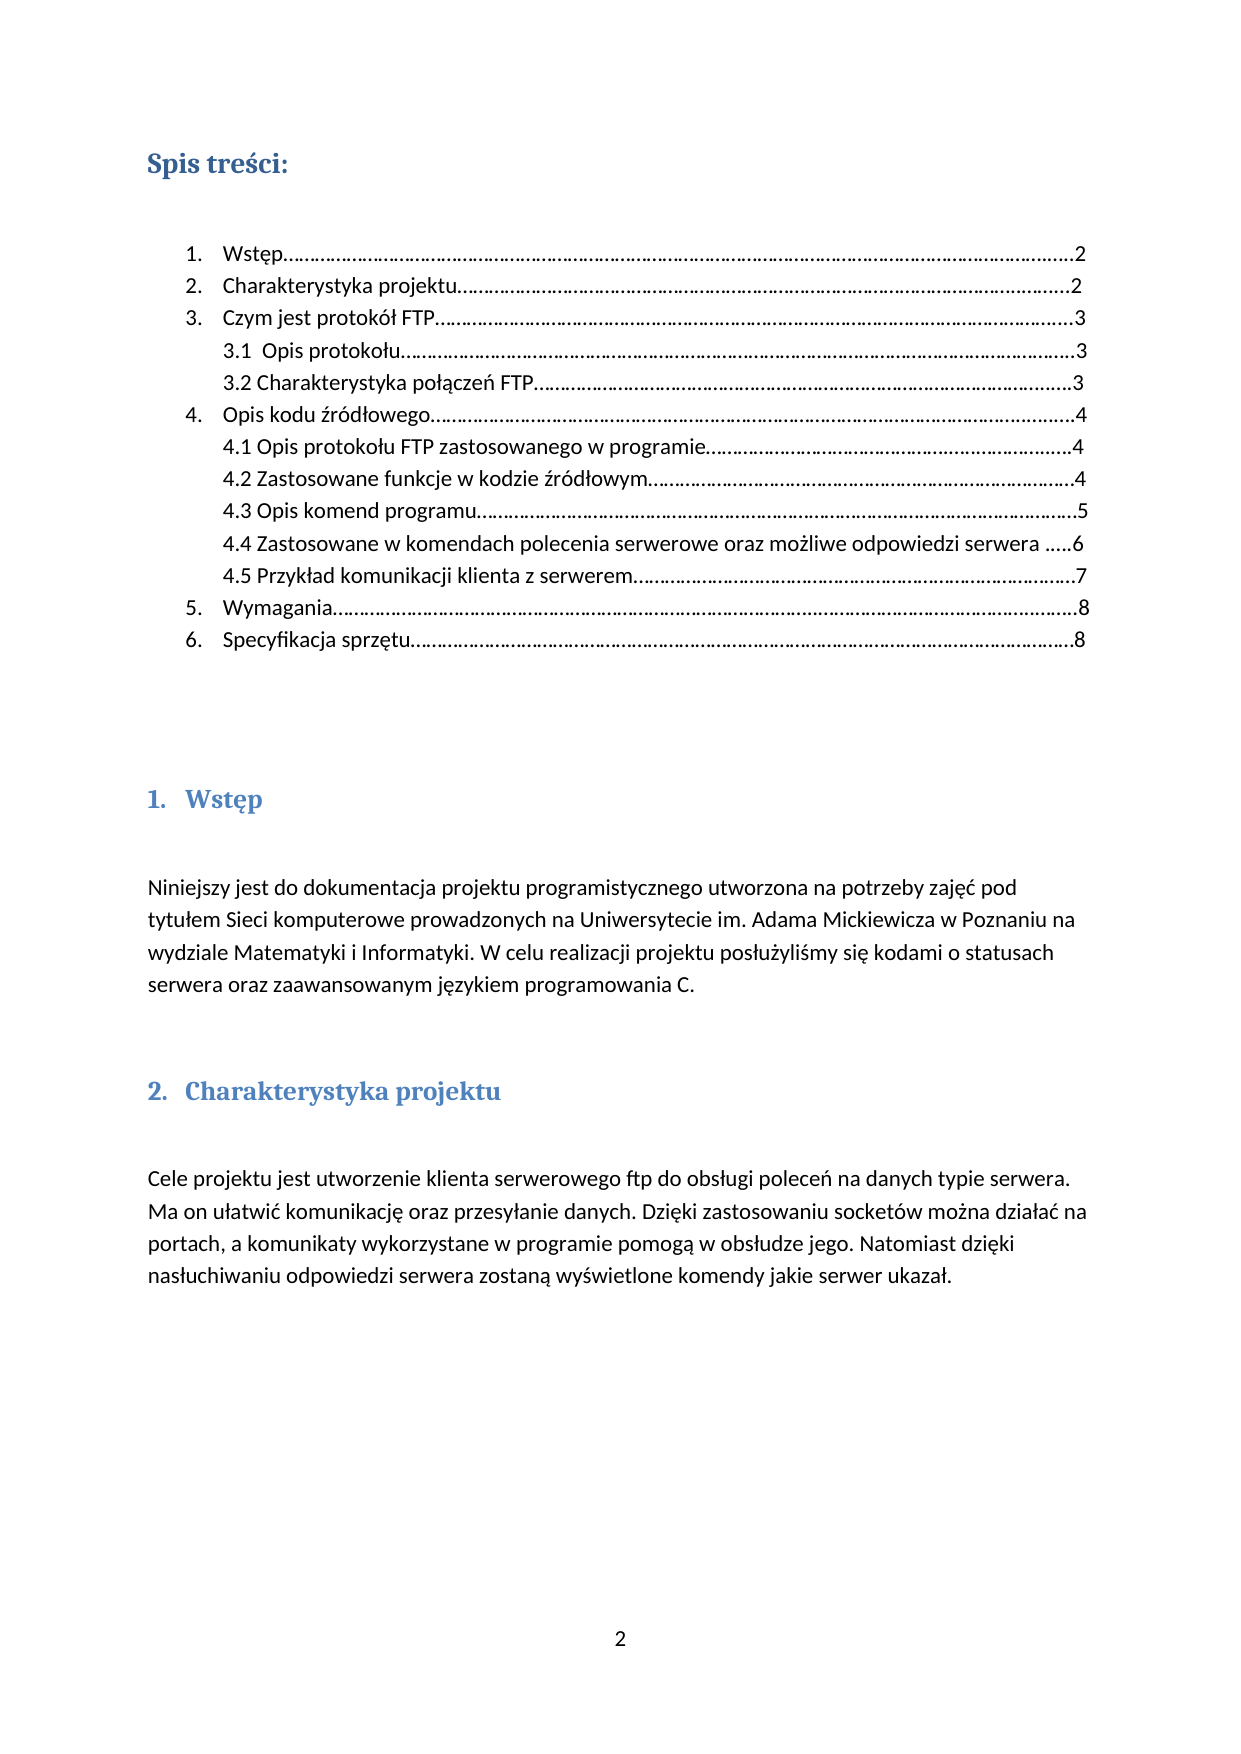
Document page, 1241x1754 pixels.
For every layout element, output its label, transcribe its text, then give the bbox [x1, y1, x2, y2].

list Charakterystyka projektu……………………………………………………………………………………………..……...2 [185, 271, 1093, 299]
subtitle Charakterystyka projektu [148, 1076, 1093, 1107]
list Opis kodu źródłowego…………………………………………………………………………………………………..…..….4 [185, 400, 1093, 428]
list Wymagania………………………………………………………………………………..…………………………………..……..8 [185, 593, 1093, 621]
text Cele projektu jest utworzenie klienta serwerowego ftp do obsługi poleceń na danych typie serwera. Ma on ułatwić komunikację oraz przesyłanie danych. Dzięki zastosowaniu socketów można działać na portach, a komunikaty wykorzystane w programie pomogą w obsłudze jego. Natomiast dzięki nasłuchiwaniu odpowiedzi serwera zostaną wyświetlone komendy jakie serwer ukazał. [148, 1164, 1093, 1289]
list 4.5 Przykład komunikacji klienta z serwerem…………………………………………………………………………7 [223, 561, 1093, 589]
list 4.2 Zastosowane funkcje w kodzie źródłowym………………………………………………………………………4 [223, 464, 1093, 492]
list Wstęp……………………………………………………………………………………………………………………………….…..2 [185, 239, 1093, 267]
text Niniejszy jest do dokumentacja projektu programistycznego utworzona na potrzeby zajęć pod tytułem Sieci komputerowe prowadzonych na Uniwersytecie im. Adama Mickiewicza w Poznaniu na wydziale Matematyki i Informatyki. W celu realizacji projektu posłużyliśmy się kodami o statusach serwera oraz zaawansowanym językiem programowania C. [148, 873, 1093, 998]
list 3.1 Opis protokołu………………………………………………………………………………………………………………..3 [223, 336, 1093, 364]
list 4.1 Opis protokołu FTP zastosowanego w programie……………………………………….…..…………..….4 [223, 432, 1093, 460]
subtitle Wstęp [148, 784, 1093, 816]
list Czym jest protokół FTP………………………………………………………………………………………………………....3 [185, 303, 1093, 332]
subtitle Spis treści: [148, 148, 1093, 181]
list 4.3 Opis komend programu……………………………………………………………………………………………………5 [223, 497, 1093, 525]
list Specyfikacja sprzętu………………………………………………………………………………………………………………8 [185, 625, 1093, 653]
list 4.4 Zastosowane w komendach polecenia serwerowe oraz możliwe odpowiedzi serwera .….6 [223, 529, 1093, 557]
list 3.2 Charakterystyka połączeń FTP……………………………………………………………………………………..….3 [223, 368, 1093, 396]
